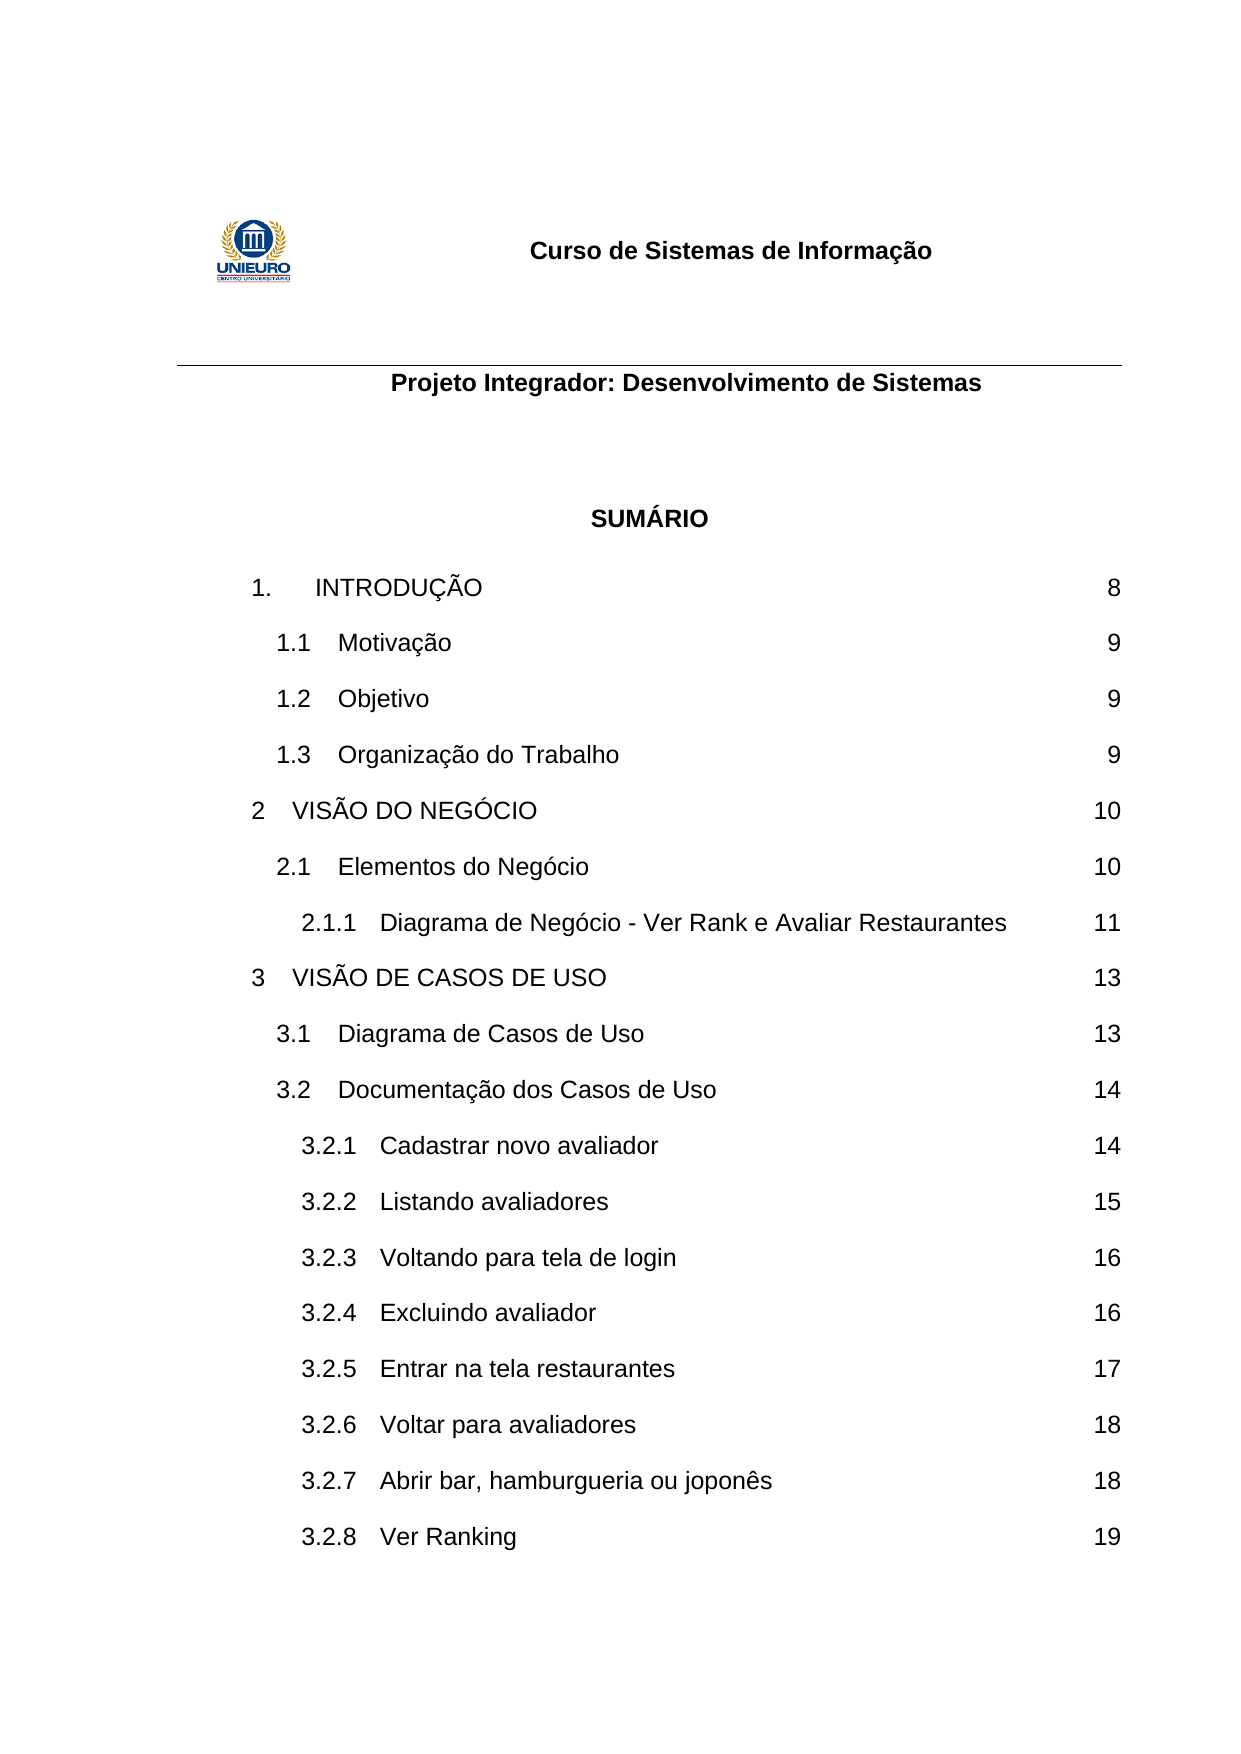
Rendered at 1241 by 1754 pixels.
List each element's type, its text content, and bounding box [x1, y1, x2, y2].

text SUMÁRIO [177, 504, 1122, 533]
picture [186, 189, 320, 312]
